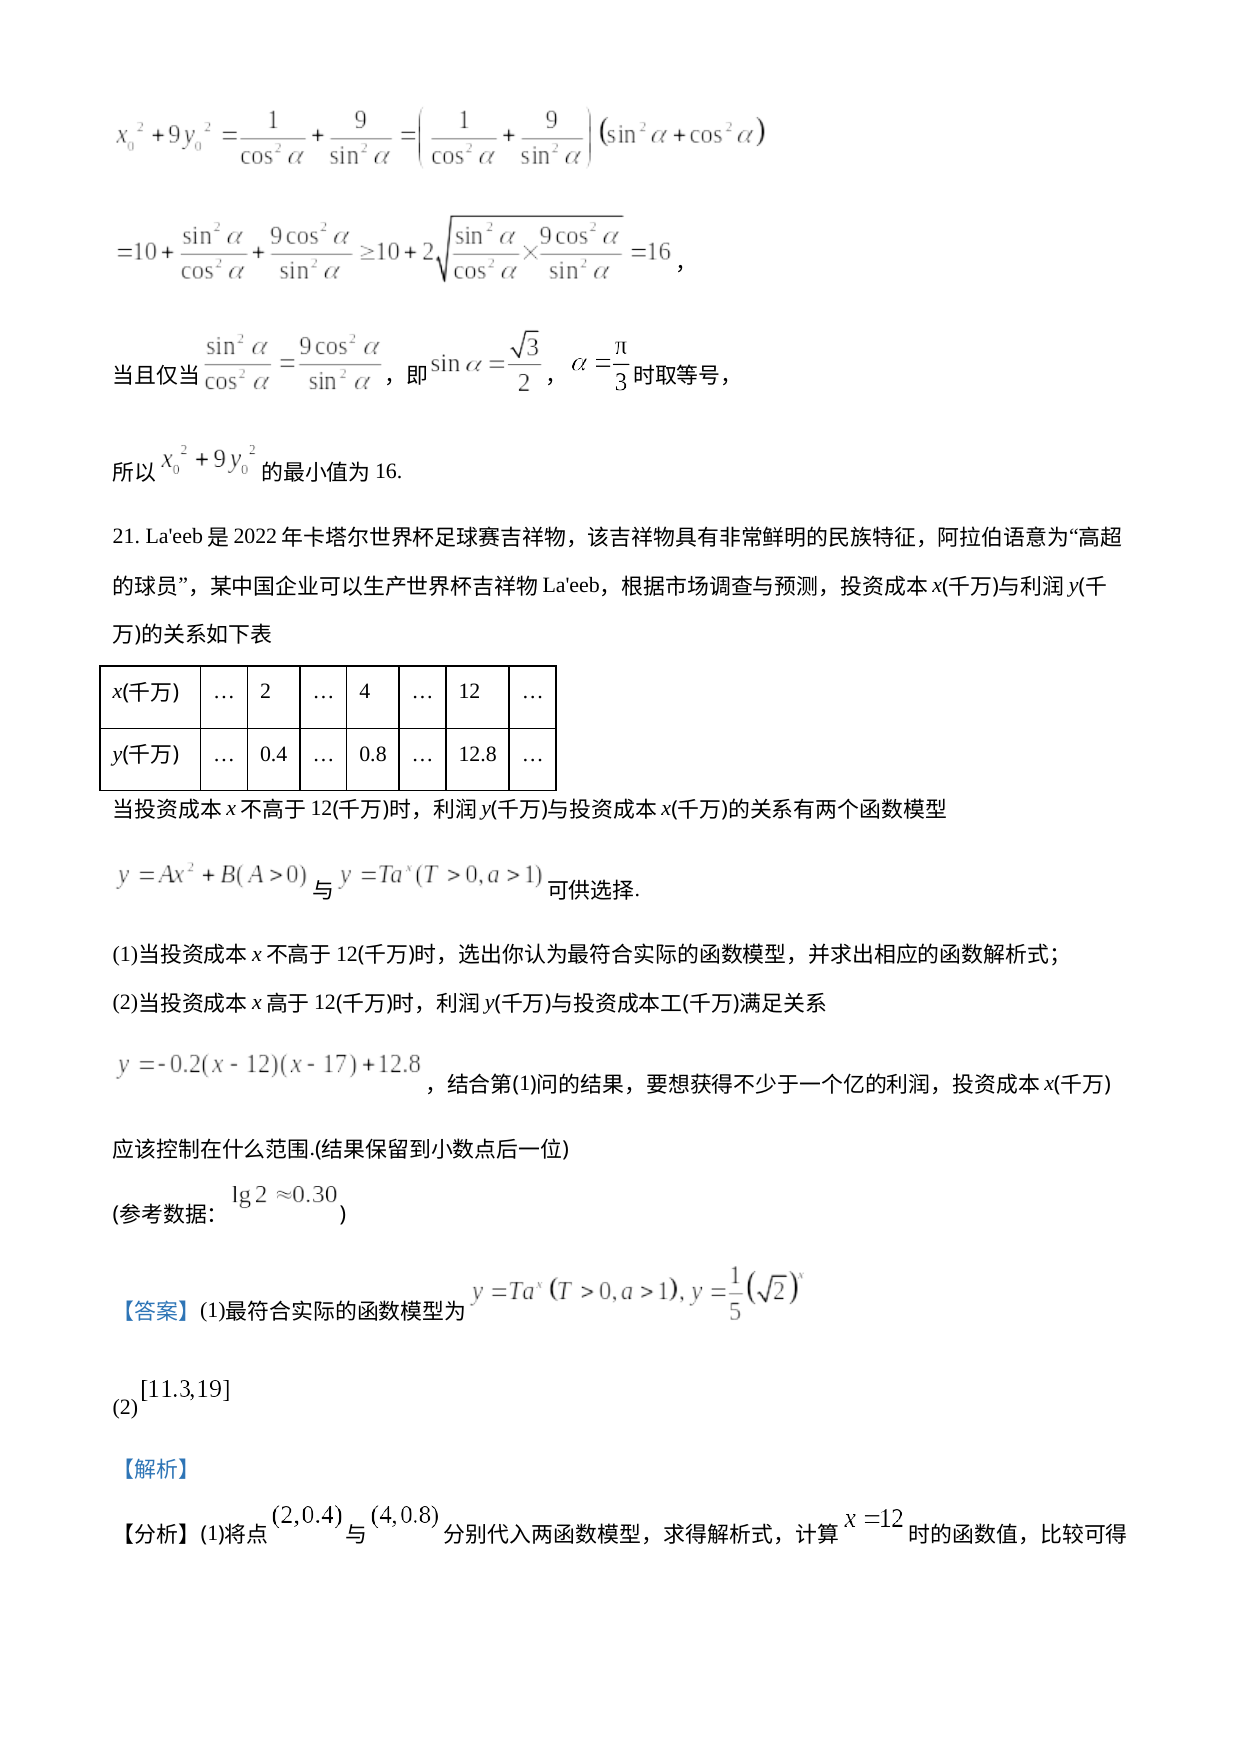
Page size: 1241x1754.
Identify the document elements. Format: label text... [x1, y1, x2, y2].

text 【解析】 [112, 1452, 1128, 1484]
table_header 2 [248, 667, 299, 727]
table_header x(千万) [101, 667, 200, 727]
text 当投资成本x不高于12(千万)时，利润y(千万)与投资成本x(千万)的关系有两个函数模型与可供选择. [112, 791, 1128, 921]
text (1)当投资成本x不高于12(千万)时，选出你认为最符合实际的函数模型，并求出相应的函数解析式； [112, 937, 1128, 969]
text 所以的最小值为16. [112, 439, 1128, 504]
table_cell 12.8 [447, 729, 508, 790]
table_cell 0.8 [347, 729, 398, 790]
table_cell … [510, 729, 555, 790]
text 21. La'eeb是2022年卡塔尔世界杯足球赛吉祥物，该吉祥物具有非常鲜明的民族特征，阿拉伯语意为“高超的球员”，某中国企业可以生产世界杯吉祥物La'eeb，根据市场调查与预测，投资成本x(千万)与利润y(千万)的关系如下表 [112, 519, 1128, 649]
table_cell y(千万) [101, 729, 200, 790]
table_cell … [301, 729, 346, 790]
table_cell … [201, 729, 247, 790]
table_header … [400, 667, 445, 727]
table_header 12 [447, 667, 508, 727]
text 【答案】(1)最符合实际的函数模型为 [112, 1261, 1128, 1358]
table_cell … [400, 729, 445, 790]
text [112, 1500, 1128, 1565]
text (参考数据：) [112, 1180, 1128, 1245]
table_cell 0.4 [248, 729, 299, 790]
text (2) [112, 1374, 1128, 1439]
table_header 4 [347, 667, 398, 727]
table_header … [201, 667, 247, 727]
table_header … [510, 667, 555, 727]
text ， [112, 212, 1128, 309]
table_header … [301, 667, 346, 727]
text 当且仅当，即，时取等号， [112, 325, 1128, 423]
text (2)当投资成本x高于12(千万)时，利润y(千万)与投资成本工(千万)满足关系，结合第(1)问的结果，要想获得不少于一个亿的利润，投资成本x(千万)应该控制在什么范围.(结果保留到小数点后一位) [112, 985, 1128, 1164]
